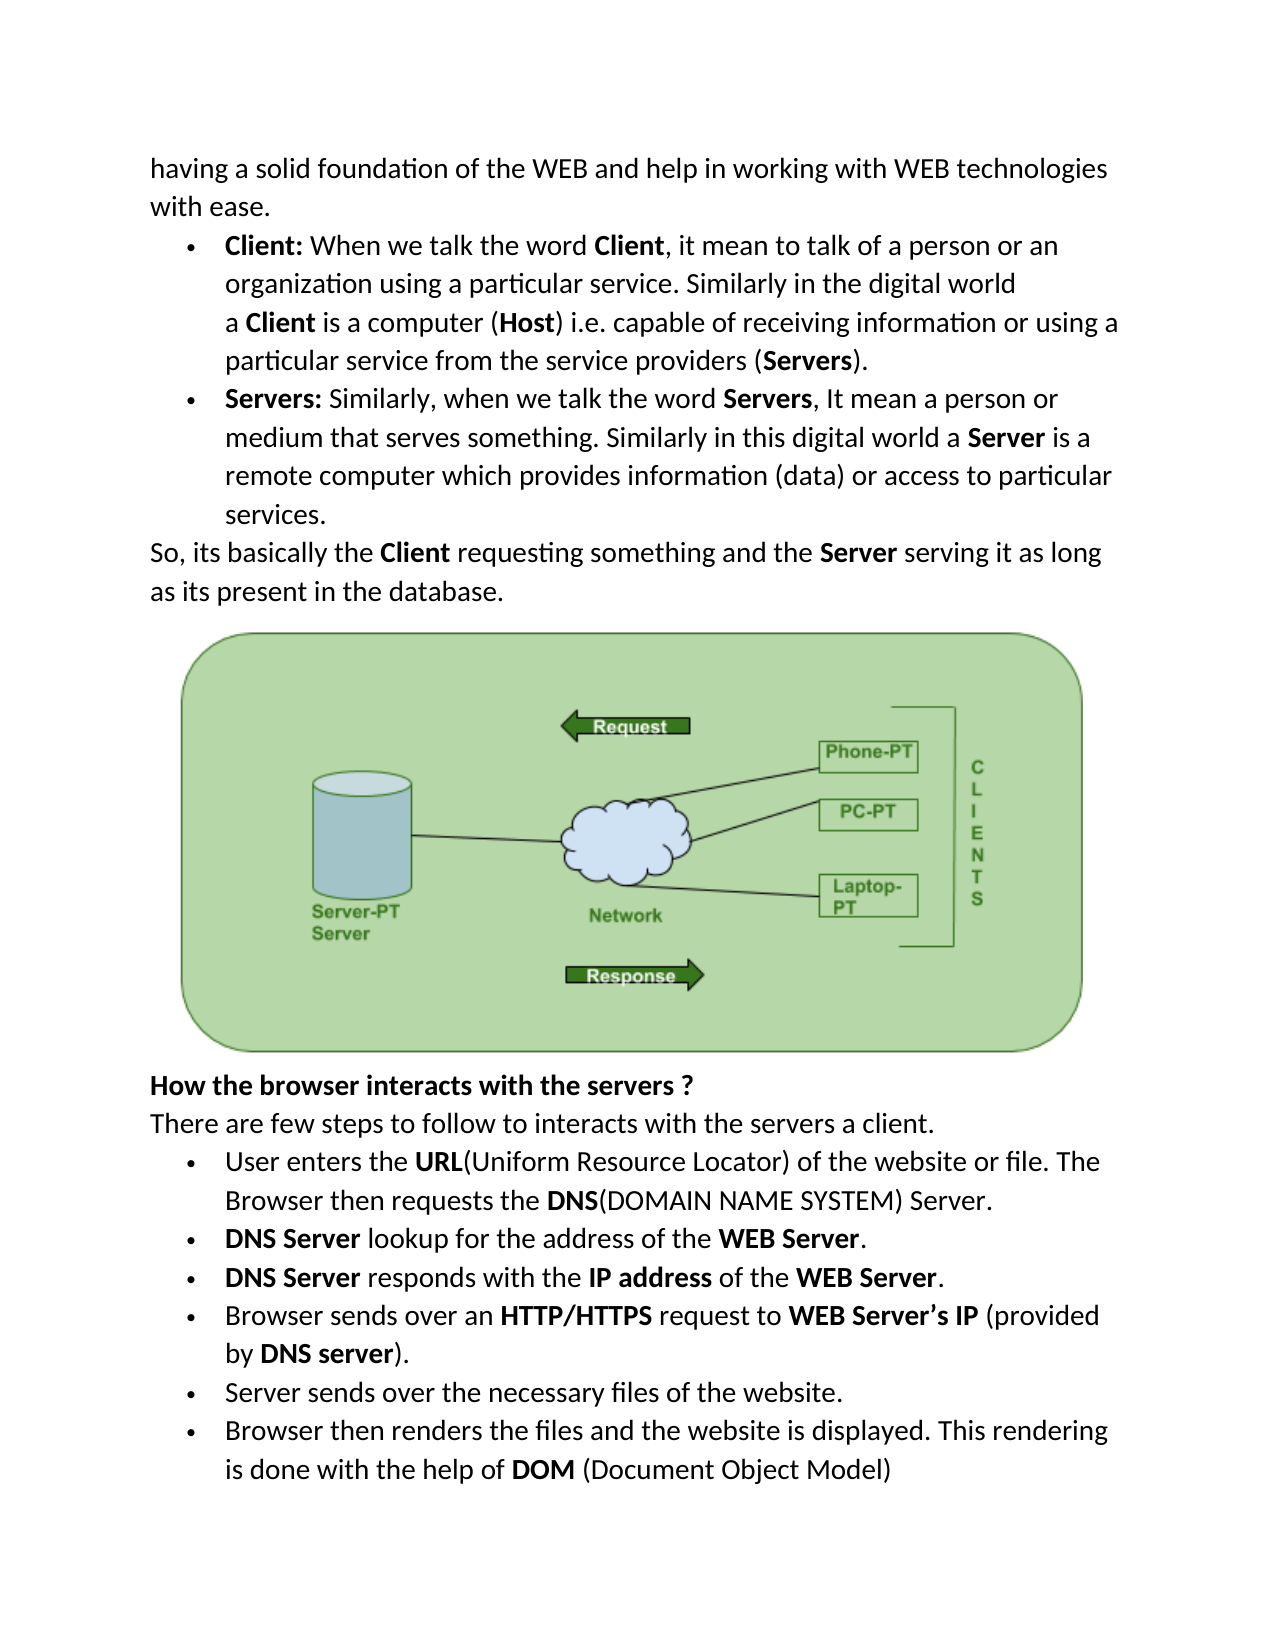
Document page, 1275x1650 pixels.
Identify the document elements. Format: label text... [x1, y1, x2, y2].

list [187, 1412, 1125, 1487]
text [150, 150, 1125, 224]
list Servers: Similarly, when we talk the word Servers, It mean a person or medium that serves something. Similarly in this digital world a Server is a remote computer which provides information (data) or access to particular services. [187, 381, 1125, 532]
list DNS Server lookup for the address of the WEB Server. [187, 1220, 1125, 1256]
list User enters the URL(Uniform Resource Locator) of the website or file. The Browser then requests the DNS(DOMAIN NAME SYSTEM) Server. [187, 1143, 1125, 1217]
list Server sends over the necessary files of the website. [187, 1374, 1125, 1410]
text How the browser interacts with the servers ? There are few steps to follow to interacts with the servers a client. [150, 1067, 1125, 1141]
picture [150, 611, 1108, 1065]
list Browser sends over an HTTP/HTTPS request to WEB Server’s IP (provided by DNS server). [187, 1297, 1125, 1371]
text So, its basically the Client requesting something and the Server serving it as long as its present in the database. [150, 534, 1125, 608]
list DNS Server responds with the IP address of the WEB Server. [187, 1259, 1125, 1294]
list Client: When we talk the word Client, it mean to talk of a person or an organization using a particular service. Similarly in the digital world a Client is a computer (Host) i.e. capable of receiving information or using a particular service from the service providers (Servers). [187, 227, 1125, 378]
